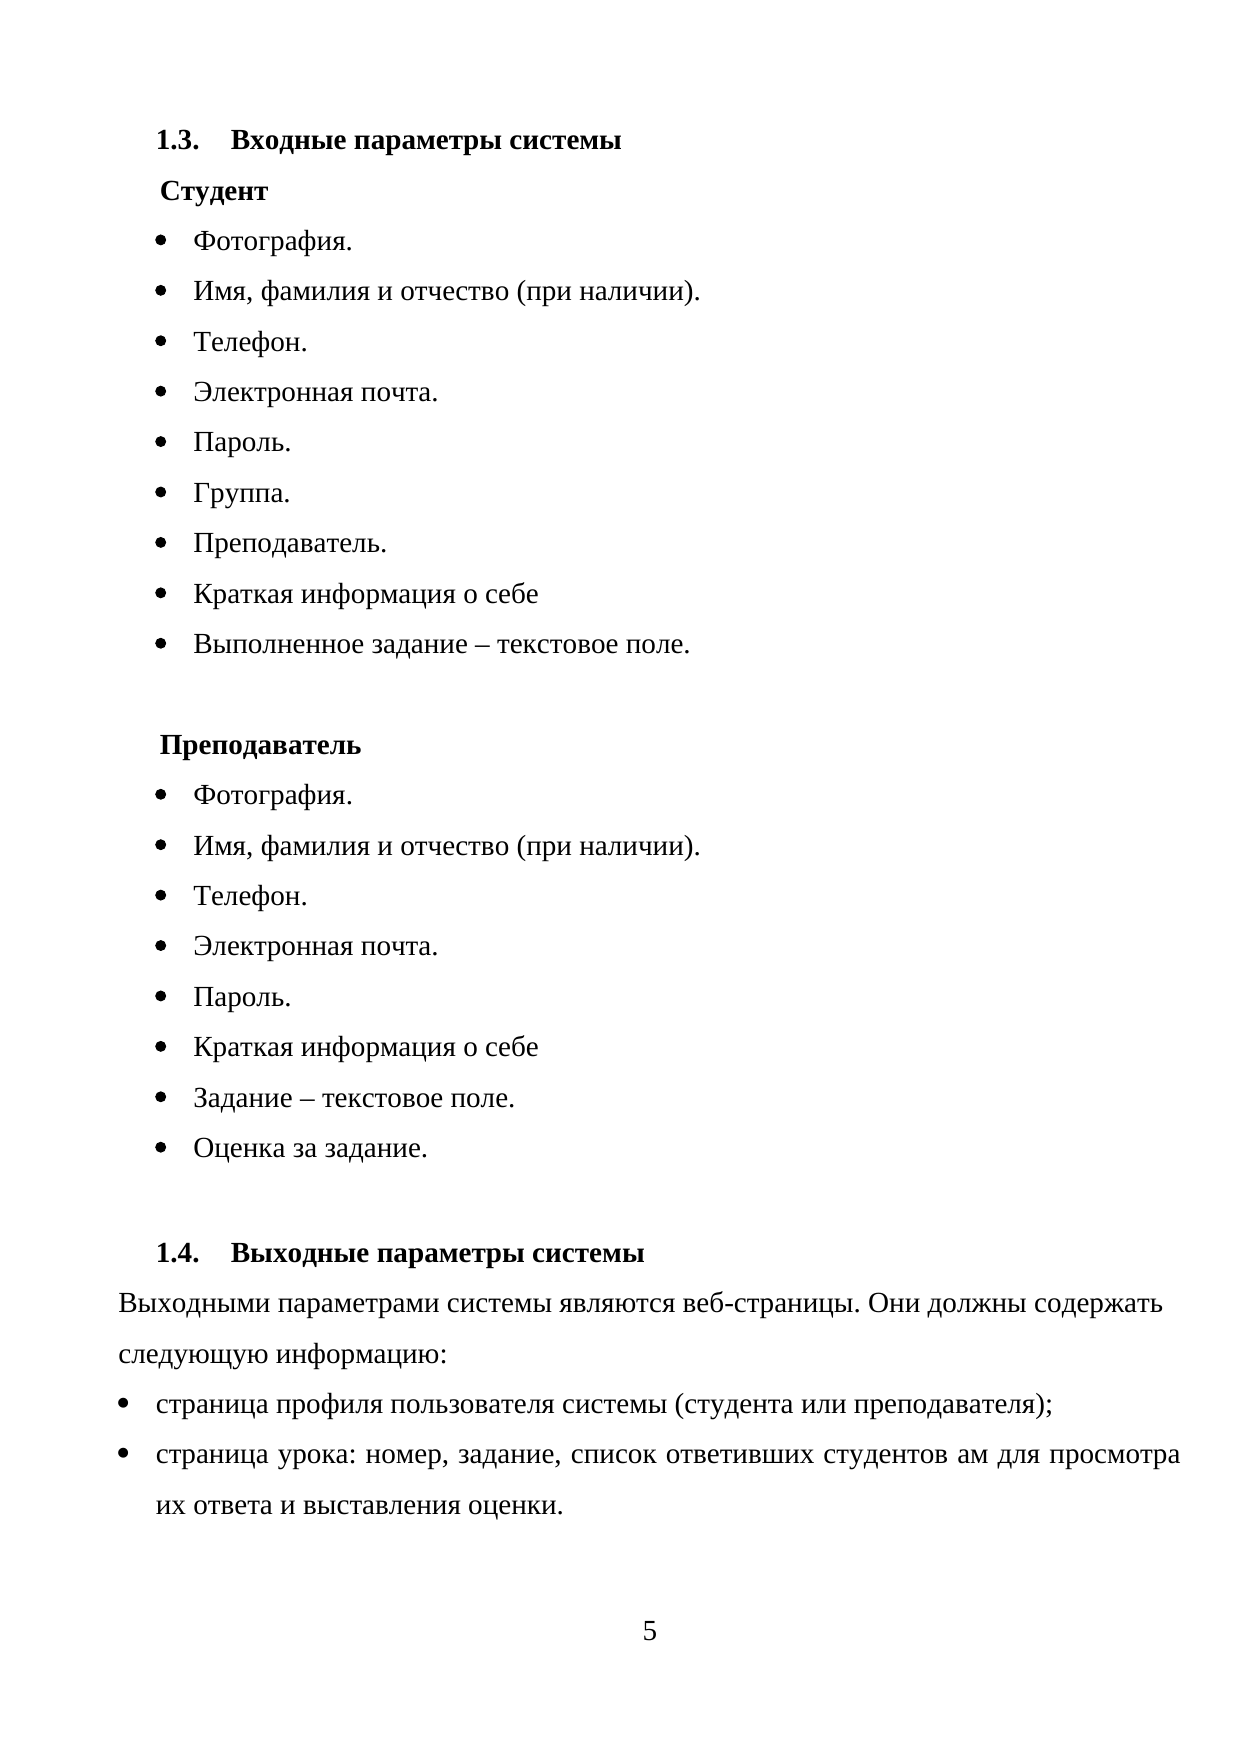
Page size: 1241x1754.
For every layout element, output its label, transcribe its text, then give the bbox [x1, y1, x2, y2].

list Фотография. [156, 223, 1181, 257]
subtitle Выходные параметры системы [156, 1235, 1181, 1269]
subtitle Входные параметры системы [156, 122, 1181, 156]
list страница урока: номер, задание, список ответивших студентов ам для просмотра их ответа и выставления оценки. [118, 1436, 1181, 1520]
list Задание – текстовое поле. [156, 1080, 1181, 1113]
list Пароль. [156, 979, 1181, 1013]
list страница профиля пользователя системы (студента или преподавателя); [118, 1386, 1181, 1420]
list Пароль. [156, 424, 1181, 458]
list Выполненное задание – текстовое поле. [156, 626, 1181, 660]
text Выходными параметрами системы являются веб-страницы. Они должны содержать [118, 1285, 1181, 1319]
list Электронная почта. [156, 374, 1181, 408]
list Преподаватель. [156, 525, 1181, 559]
text следующую информацию: [118, 1336, 1181, 1369]
list Оценка за задание. [156, 1130, 1181, 1164]
text Преподаватель [118, 727, 1181, 761]
list Краткая информация о себе [156, 1029, 1181, 1063]
list Группа. [156, 475, 1181, 509]
list Имя, фамилия и отчество (при наличии). [156, 828, 1181, 861]
text Студент [118, 173, 1181, 206]
list Имя, фамилия и отчество (при наличии). [156, 273, 1181, 307]
list Телефон. [156, 324, 1181, 357]
list Фотография. [156, 777, 1181, 811]
list Телефон. [156, 878, 1181, 912]
list Электронная почта. [156, 928, 1181, 962]
list Краткая информация о себе [156, 576, 1181, 609]
